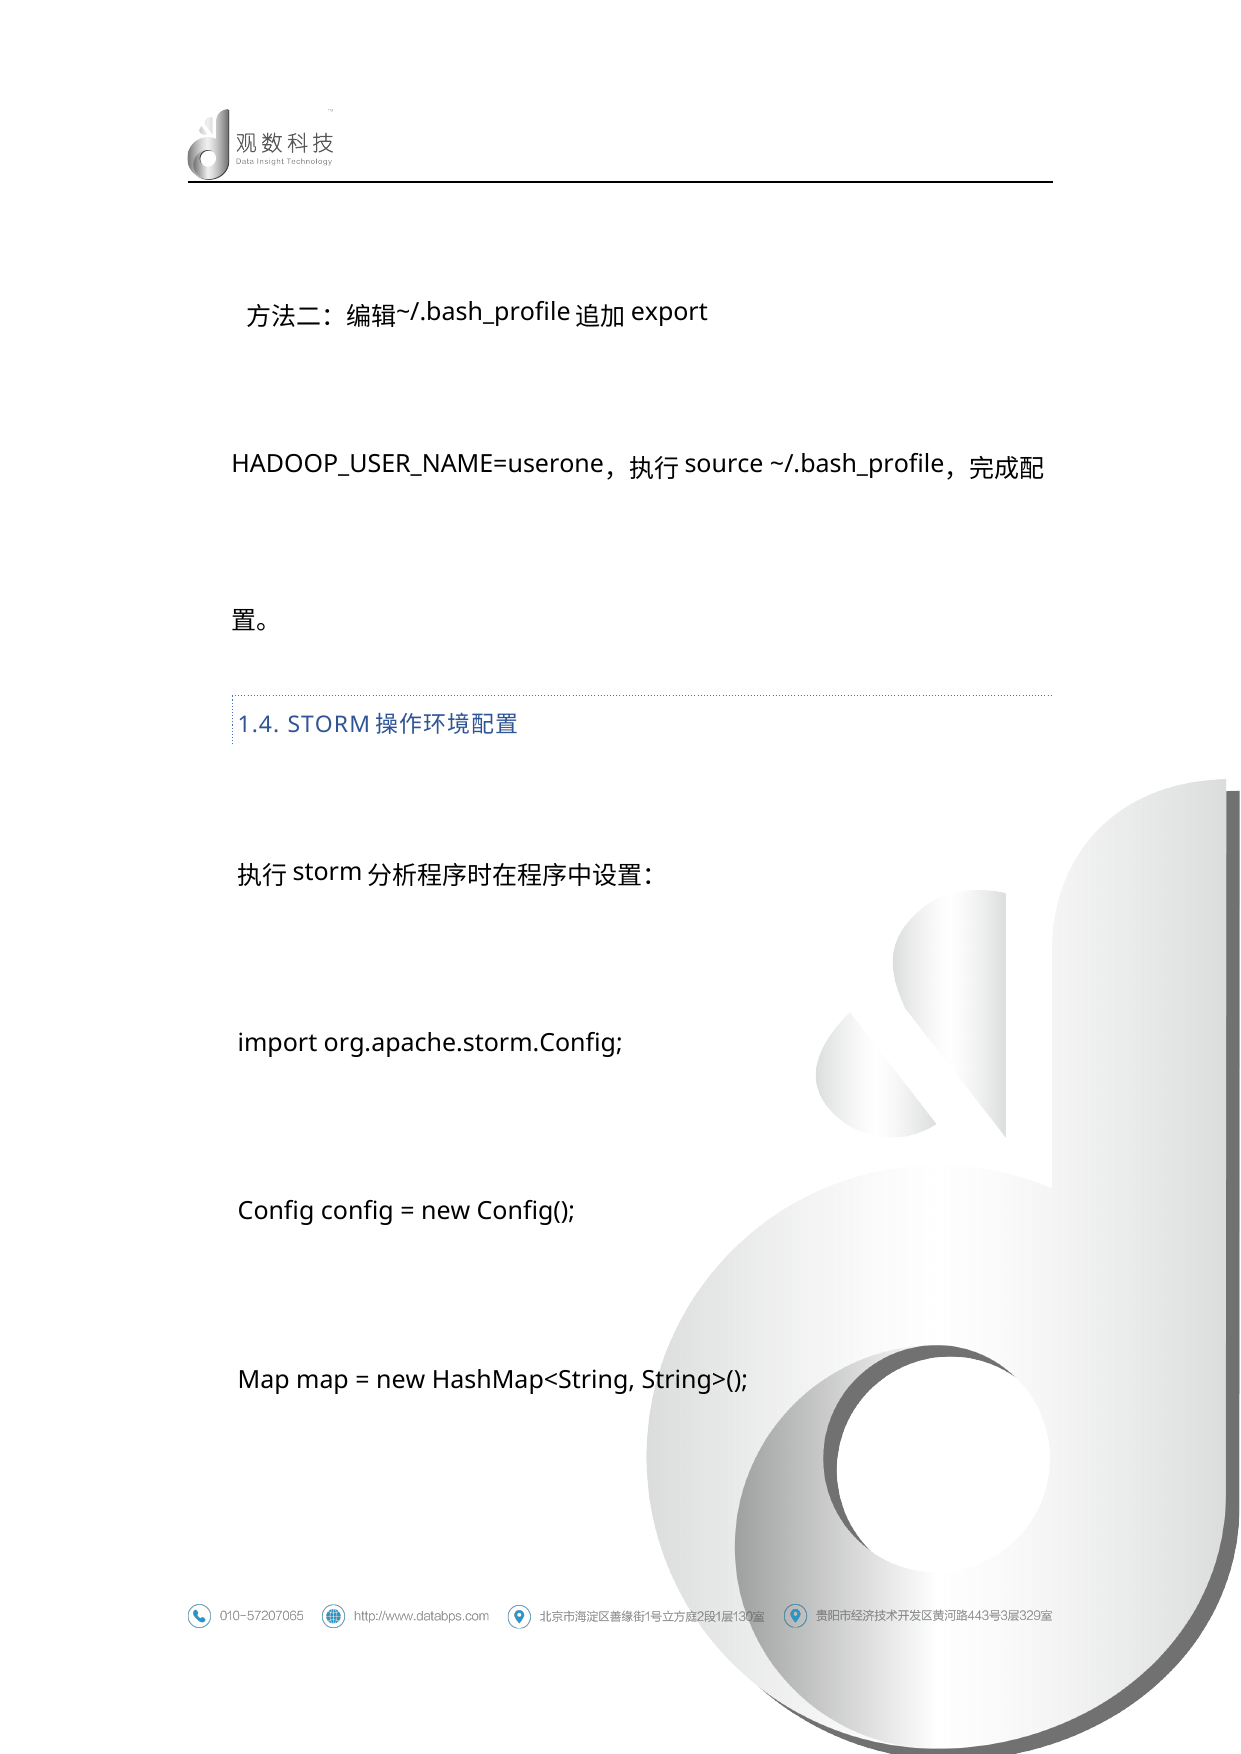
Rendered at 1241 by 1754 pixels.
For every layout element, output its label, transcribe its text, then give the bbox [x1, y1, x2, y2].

picture [187, 779, 1240, 1754]
subtitle storm操作环境配置 [232, 694, 1053, 744]
text import org.apache.storm.Config; [237, 940, 1053, 1072]
text 方法二：编辑~/.bash_profile追加export HADOOP_USER_NAME=userone，执行source ~/.bash_profile，完成配置。 [231, 211, 1053, 647]
text Map map = new HashMap<String, String>(); [237, 1277, 1053, 1409]
text 执行storm分析程序时在程序中设置： [237, 770, 1053, 902]
text Config config = new Config(); [237, 1109, 1053, 1241]
picture [187, 109, 333, 180]
